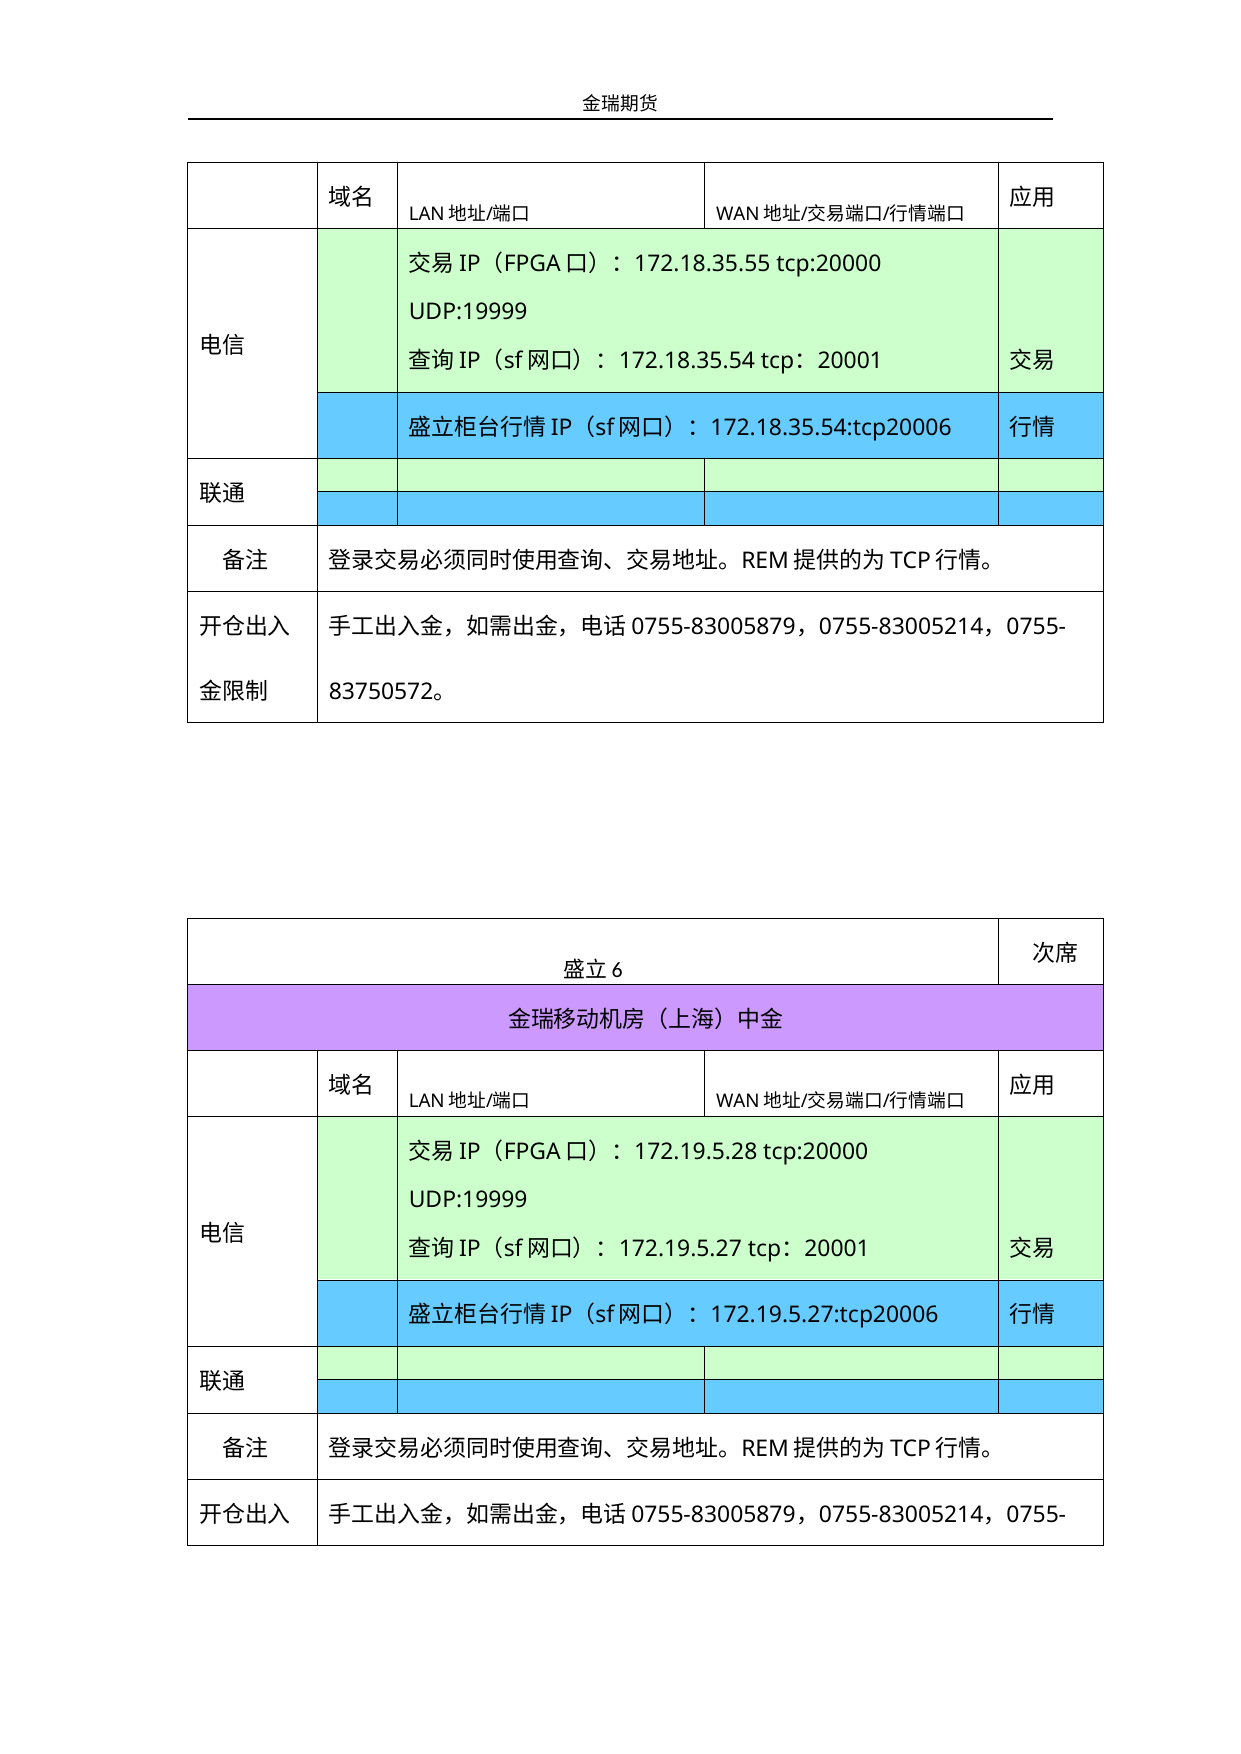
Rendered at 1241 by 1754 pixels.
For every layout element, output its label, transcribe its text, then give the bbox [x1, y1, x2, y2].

table_cell LAN地址/端口 [398, 1051, 704, 1116]
table_cell [705, 1347, 998, 1379]
table_cell WAN地址/交易端口/行情端口 [705, 163, 998, 228]
table_cell LAN地址/端口 [398, 163, 704, 228]
table_cell [398, 1380, 704, 1413]
table_cell 交易 [999, 1117, 1103, 1279]
table_cell [188, 163, 317, 228]
table_cell [999, 1347, 1103, 1379]
table_cell [188, 1051, 317, 1116]
table_cell 金瑞移动机房（上海）中金 [188, 985, 1103, 1050]
table_cell [999, 459, 1103, 491]
table_cell 应用 [999, 163, 1103, 228]
table_cell [398, 459, 704, 491]
table_cell [318, 492, 397, 525]
table_cell [398, 492, 704, 525]
table_cell [705, 459, 998, 491]
table_cell [318, 1380, 397, 1413]
table_cell [318, 1281, 397, 1346]
table_cell 域名 [318, 163, 397, 228]
table_cell 联通 [188, 459, 317, 525]
table_cell 应用 [999, 1051, 1103, 1116]
table_cell 盛立柜台行情IP（sf网口）：172.18.35.54:tcp20006 [398, 393, 998, 458]
table_cell 盛立柜台行情IP（sf网口）：172.19.5.27:tcp20006 [398, 1281, 998, 1346]
table_cell 电信 [188, 1117, 317, 1346]
table_cell [999, 492, 1103, 525]
table_cell 备注 [188, 1414, 317, 1479]
table_cell [705, 492, 998, 525]
table_cell 交易IP（FPGA口）：172.19.5.28 tcp:20000 UDP:19999 查询IP（sf网口）：172.19.5.27 tcp：20001 [398, 1117, 998, 1279]
table_cell 手工出入金，如需出金，电话0755-83005879，0755-83005214，0755-83750572。 [318, 592, 1103, 722]
table_cell 登录交易必须同时使用查询、交易地址。REM提供的为TCP行情。 [318, 1414, 1103, 1479]
table_cell 交易 [999, 229, 1103, 392]
table_cell 联通 [188, 1347, 317, 1413]
table_cell 电信 [188, 229, 317, 458]
table_cell [318, 393, 397, 458]
table_cell 登录交易必须同时使用查询、交易地址。REM提供的为TCP行情。 [318, 526, 1103, 591]
table_cell [398, 1347, 704, 1379]
table_header 次席 [999, 919, 1103, 984]
table_cell [999, 1380, 1103, 1413]
table_cell 行情 [999, 1281, 1103, 1346]
table_cell WAN地址/交易端口/行情端口 [705, 1051, 998, 1116]
table_cell 开仓出入金限制 [188, 1480, 317, 1545]
table_cell 域名 [318, 1051, 397, 1116]
table_cell [318, 1347, 397, 1379]
table_cell 备注 [188, 526, 317, 591]
table_cell 行情 [999, 393, 1103, 458]
table_cell [318, 459, 397, 491]
table_cell 开仓出入金限制 [188, 592, 317, 722]
table_cell 交易IP（FPGA口）：172.18.35.55 tcp:20000 UDP:19999 查询IP（sf网口）：172.18.35.54 tcp：20001 [398, 229, 998, 392]
table_header 盛立6 [188, 919, 998, 984]
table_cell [318, 1480, 1103, 1545]
table_cell [318, 229, 397, 392]
table_cell [318, 1117, 397, 1279]
table_cell [705, 1380, 998, 1413]
